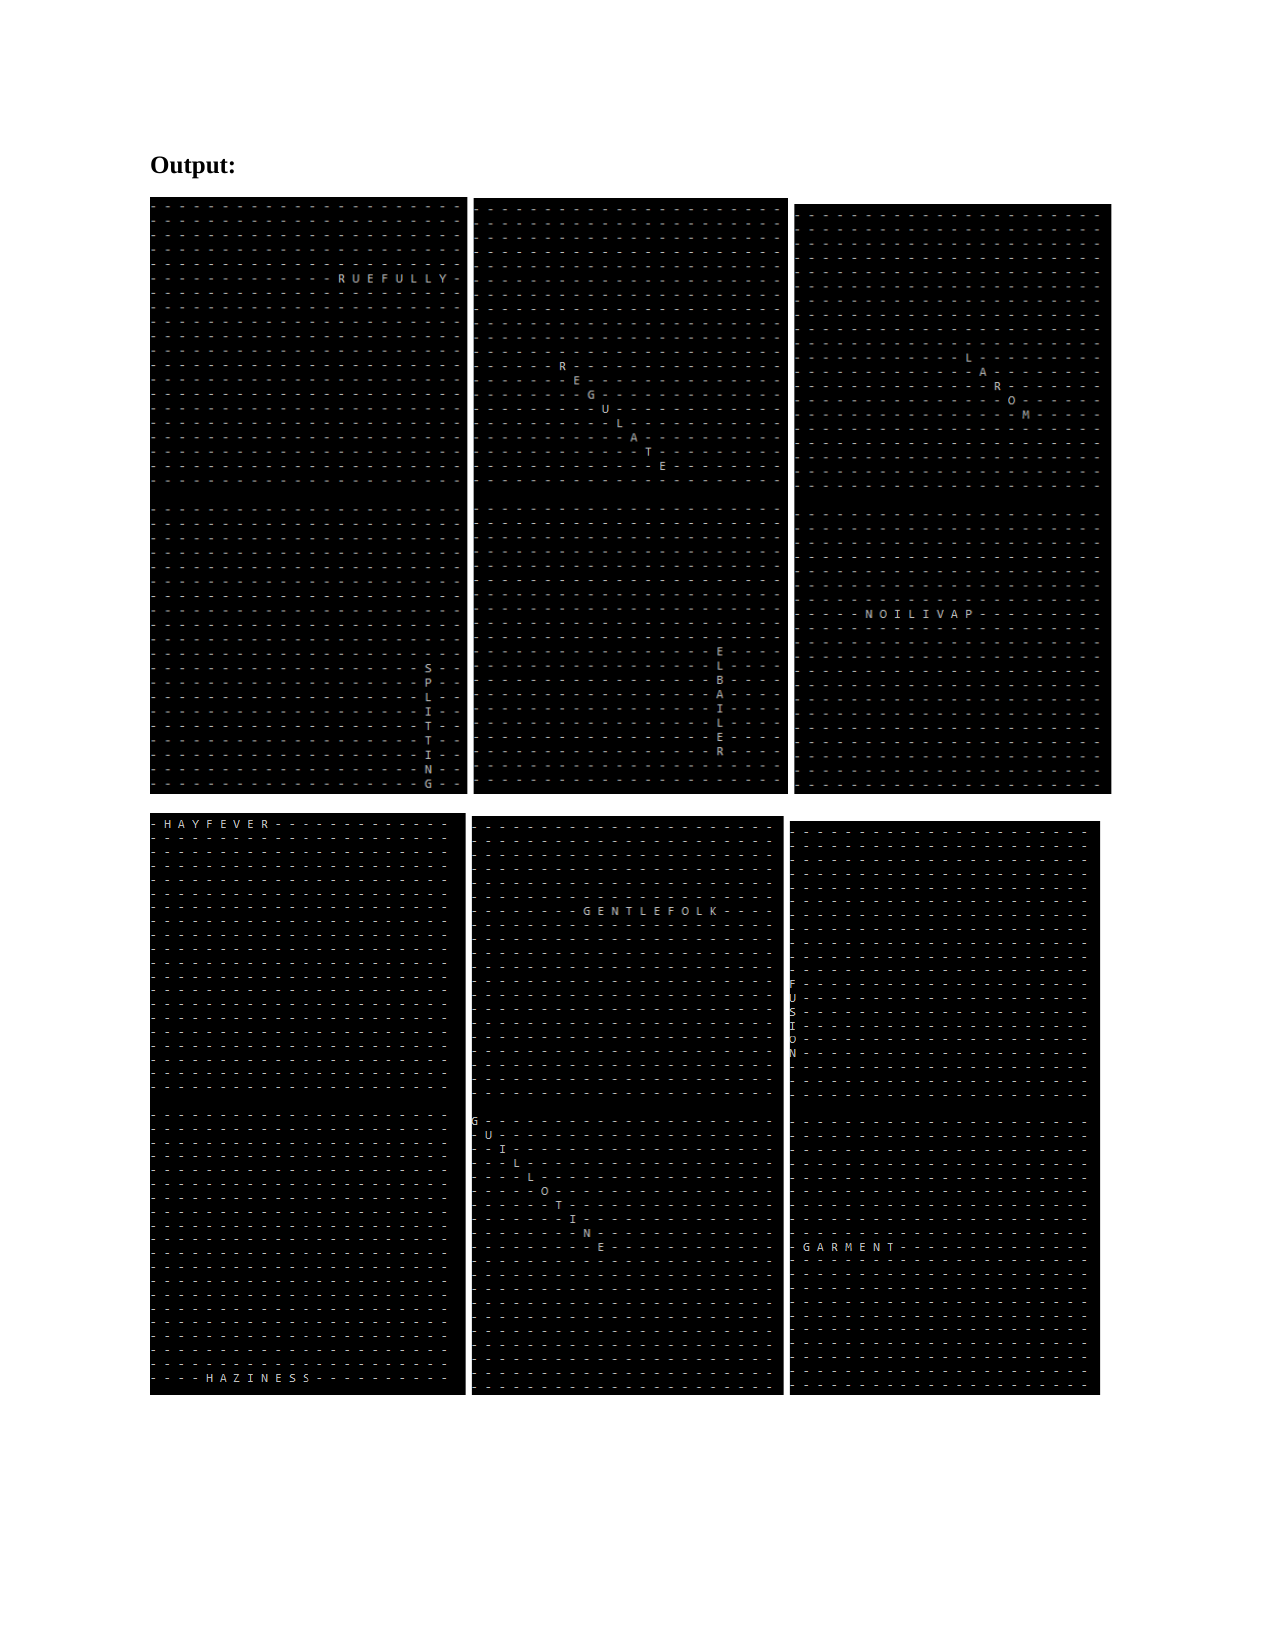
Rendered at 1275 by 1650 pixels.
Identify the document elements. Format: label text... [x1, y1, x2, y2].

picture [789, 821, 1101, 1395]
text Output: [150, 150, 1125, 179]
picture [794, 204, 1112, 794]
picture [471, 816, 784, 1395]
picture [150, 197, 468, 794]
picture [473, 198, 788, 794]
picture [150, 813, 466, 1395]
